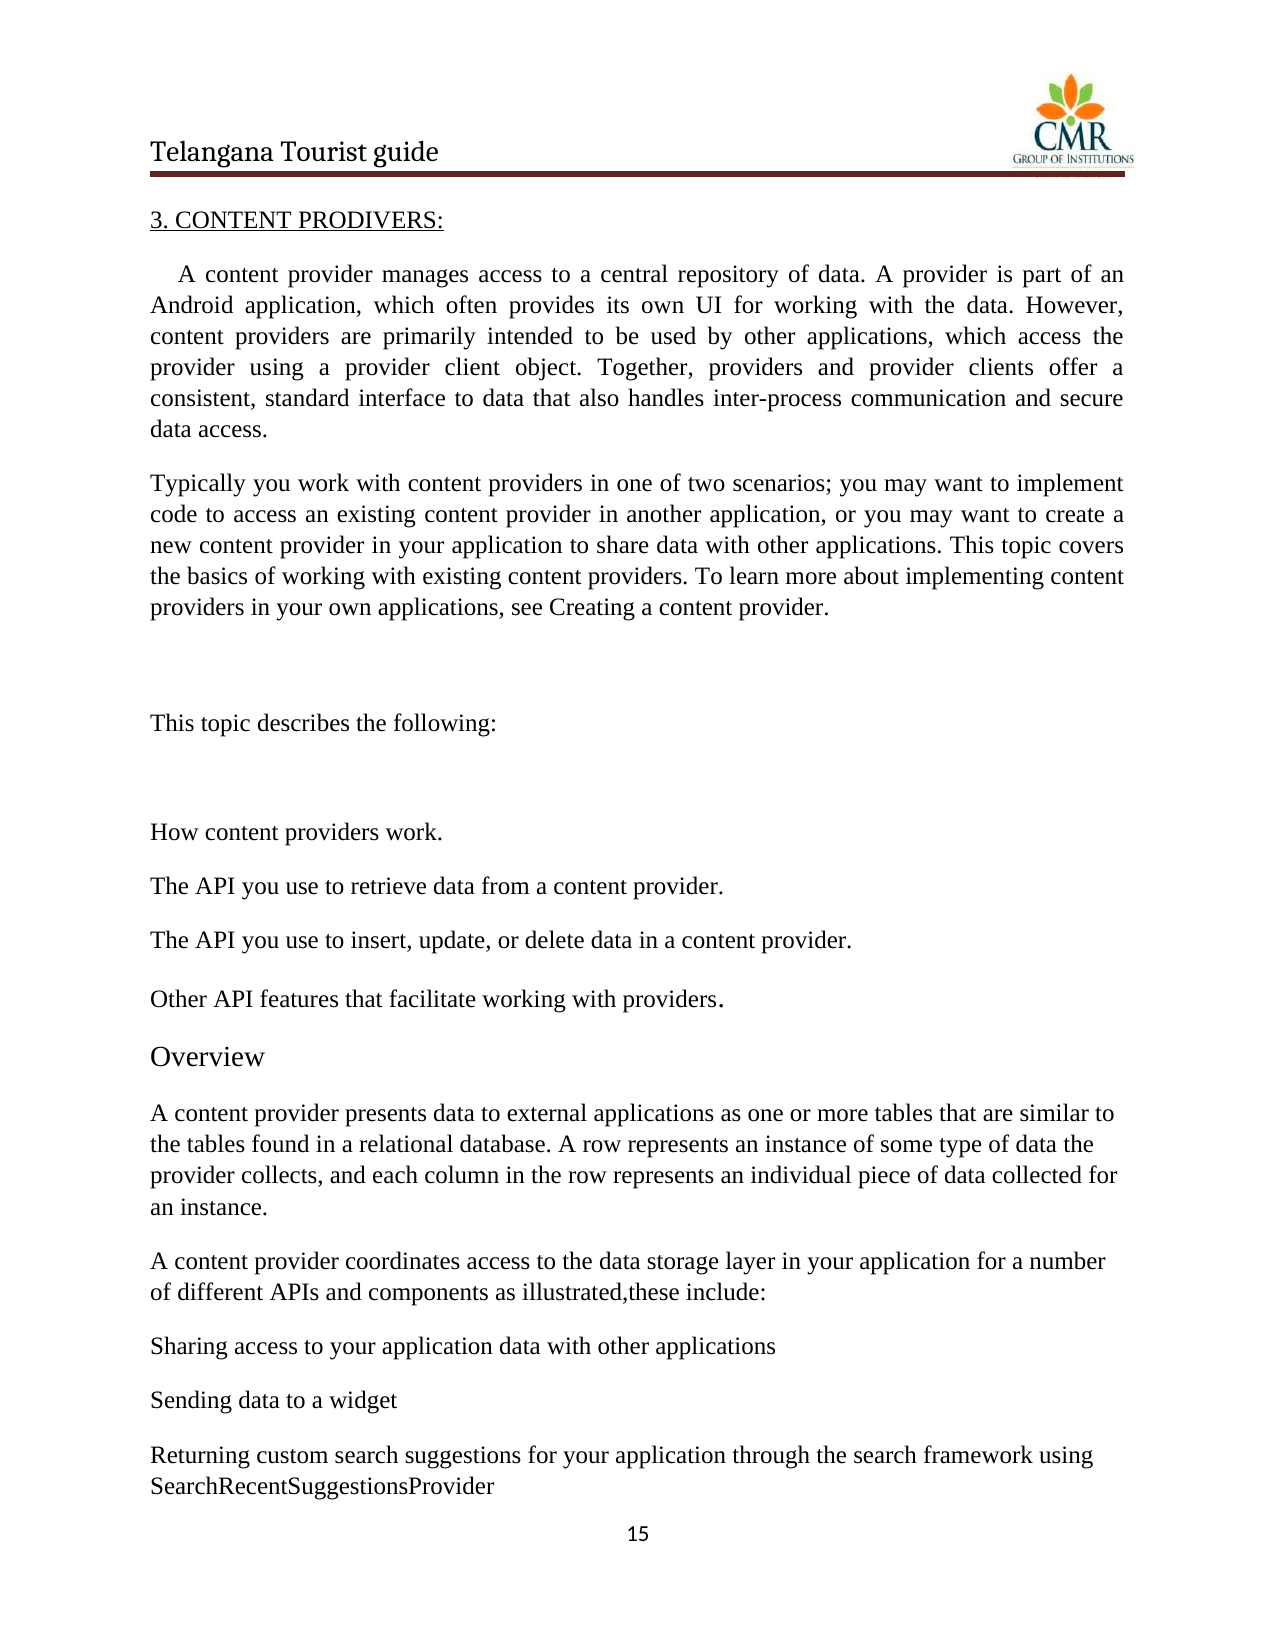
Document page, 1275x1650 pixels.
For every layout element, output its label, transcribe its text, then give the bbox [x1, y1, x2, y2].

text The API you use to retrieve data from a content provider. [150, 871, 1125, 900]
text Returning custom search suggestions for your application through the search framework using SearchRecentSuggestionsProvider [150, 1440, 1125, 1499]
text Typically you work with content providers in one of two scenarios; you may want to implement code to access an existing content provider in another application, or you may want to create a new content provider in your application to share data with other applications. This topic covers the basics of working with existing content providers. To learn more about implementing content providers in your own applications, see Creating a content provider. [150, 468, 1125, 621]
text Other API features that facilitate working with providers. [150, 980, 1125, 1013]
text How content providers work. [150, 817, 1125, 846]
text 3. CONTENT PRODIVERS: [150, 205, 1125, 234]
text This topic describes the following: [150, 708, 1125, 737]
text Sharing access to your application data with other applications [150, 1331, 1125, 1360]
text Sending data to a widget [150, 1385, 1125, 1414]
text A content provider coordinates access to the data storage layer in your application for a number of different APIs and components as illustrated,these include: [150, 1246, 1125, 1306]
picture [1011, 72, 1135, 178]
text A content provider presents data to external applications as one or more tables that are similar to the tables found in a relational database. A row represents an instance of some type of data the provider collects, and each column in the row represents an individual piece of data collected for an instance. [150, 1098, 1125, 1220]
text The API you use to insert, update, or delete data in a content provider. [150, 925, 1125, 954]
text A content provider manages access to a central repository of data. A provider is part of an Android application, which often provides its own UI for working with the data. However, content providers are primarily intended to be used by other applications, which access the provider using a provider client object. Together, providers and provider clients offer a consistent, standard interface to data that also handles inter-process communication and secure data access. [150, 259, 1125, 443]
text Overview [150, 1039, 1125, 1073]
